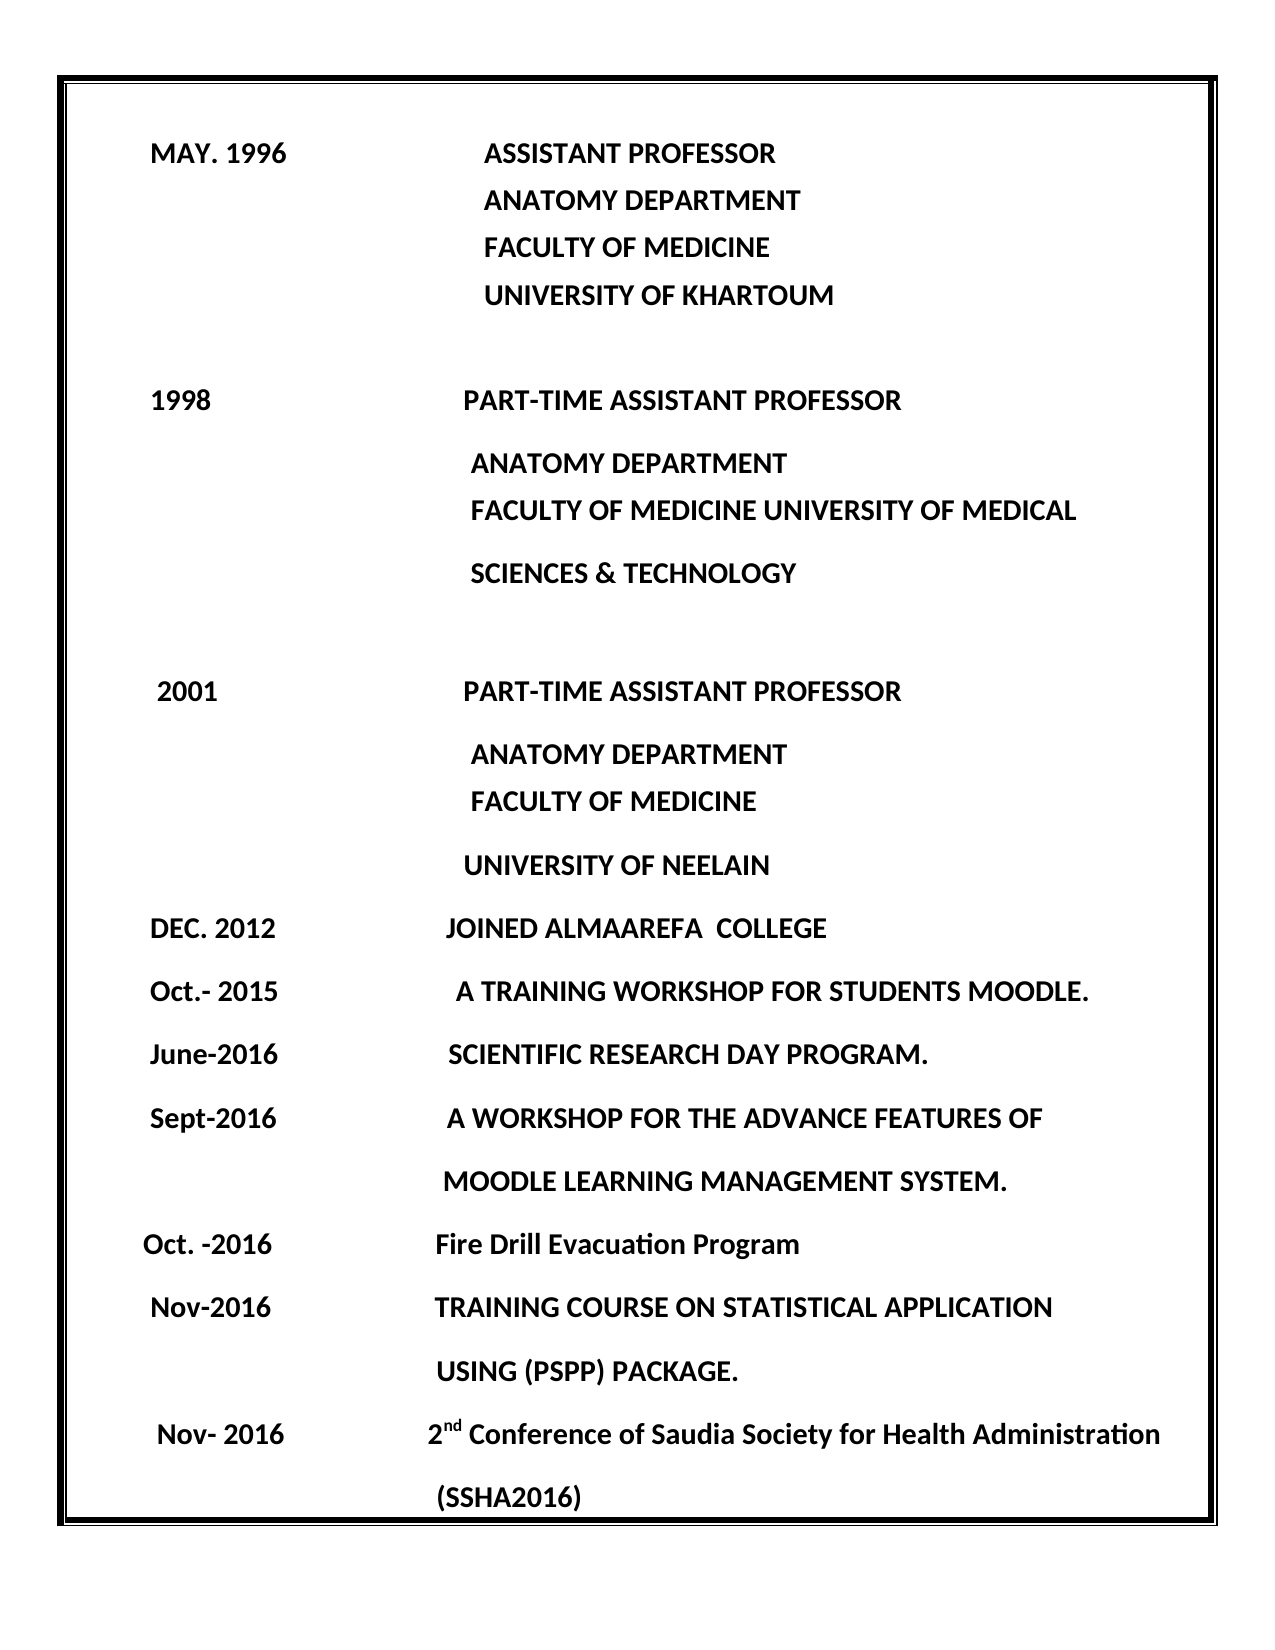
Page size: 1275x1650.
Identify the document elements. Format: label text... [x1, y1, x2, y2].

text FACULTY OF MEDICINE [67, 217, 1208, 264]
text MOODLE LEARNING MANAGEMENT SYSTEM. [67, 1150, 1208, 1199]
text MAY. 1996 ASSISTANT PROFESSOR [67, 122, 1208, 169]
text ANATOMY DEPARTMENT [67, 169, 1208, 217]
text UNIVERSITY OF KHARTOUM [67, 264, 1208, 312]
text Sept-2016 A WORKSHOP FOR THE ADVANCE FEATURES OF [67, 1087, 1208, 1136]
text SCIENCES & TECHNOLOGY [67, 543, 1208, 591]
text ANATOMY DEPARTMENT [67, 432, 1208, 480]
text UNIVERSITY OF NEELAIN [67, 834, 1208, 883]
text FACULTY OF MEDICINE UNIVERSITY OF MEDICAL [67, 480, 1208, 528]
text Nov- 2016 2nd Conference of Saudia Society for Health Administration [67, 1403, 1208, 1452]
text Oct. -2016 Fire Drill Evacuation Program [67, 1214, 1208, 1262]
text Nov-2016 TRAINING COURSE ON STATISTICAL APPLICATION [67, 1277, 1208, 1325]
text USING (PSPP) PACKAGE. [67, 1340, 1208, 1388]
text DEC. 2012 JOINED ALMAAREFA COLLEGE [67, 897, 1208, 946]
text Oct.- 2015 A TRAINING WORKSHOP FOR STUDENTS MOODLE. [67, 961, 1208, 1009]
text 1998 PART-TIME ASSISTANT PROFESSOR [67, 369, 1208, 417]
text FACULTY OF MEDICINE [67, 771, 1208, 819]
text 2001 PART-TIME ASSISTANT PROFESSOR [67, 661, 1208, 709]
text (SSHA2016) [67, 1467, 1208, 1517]
text June-2016 SCIENTIFIC RESEARCH DAY PROGRAM. [67, 1024, 1208, 1072]
text ANATOMY DEPARTMENT [67, 724, 1208, 771]
